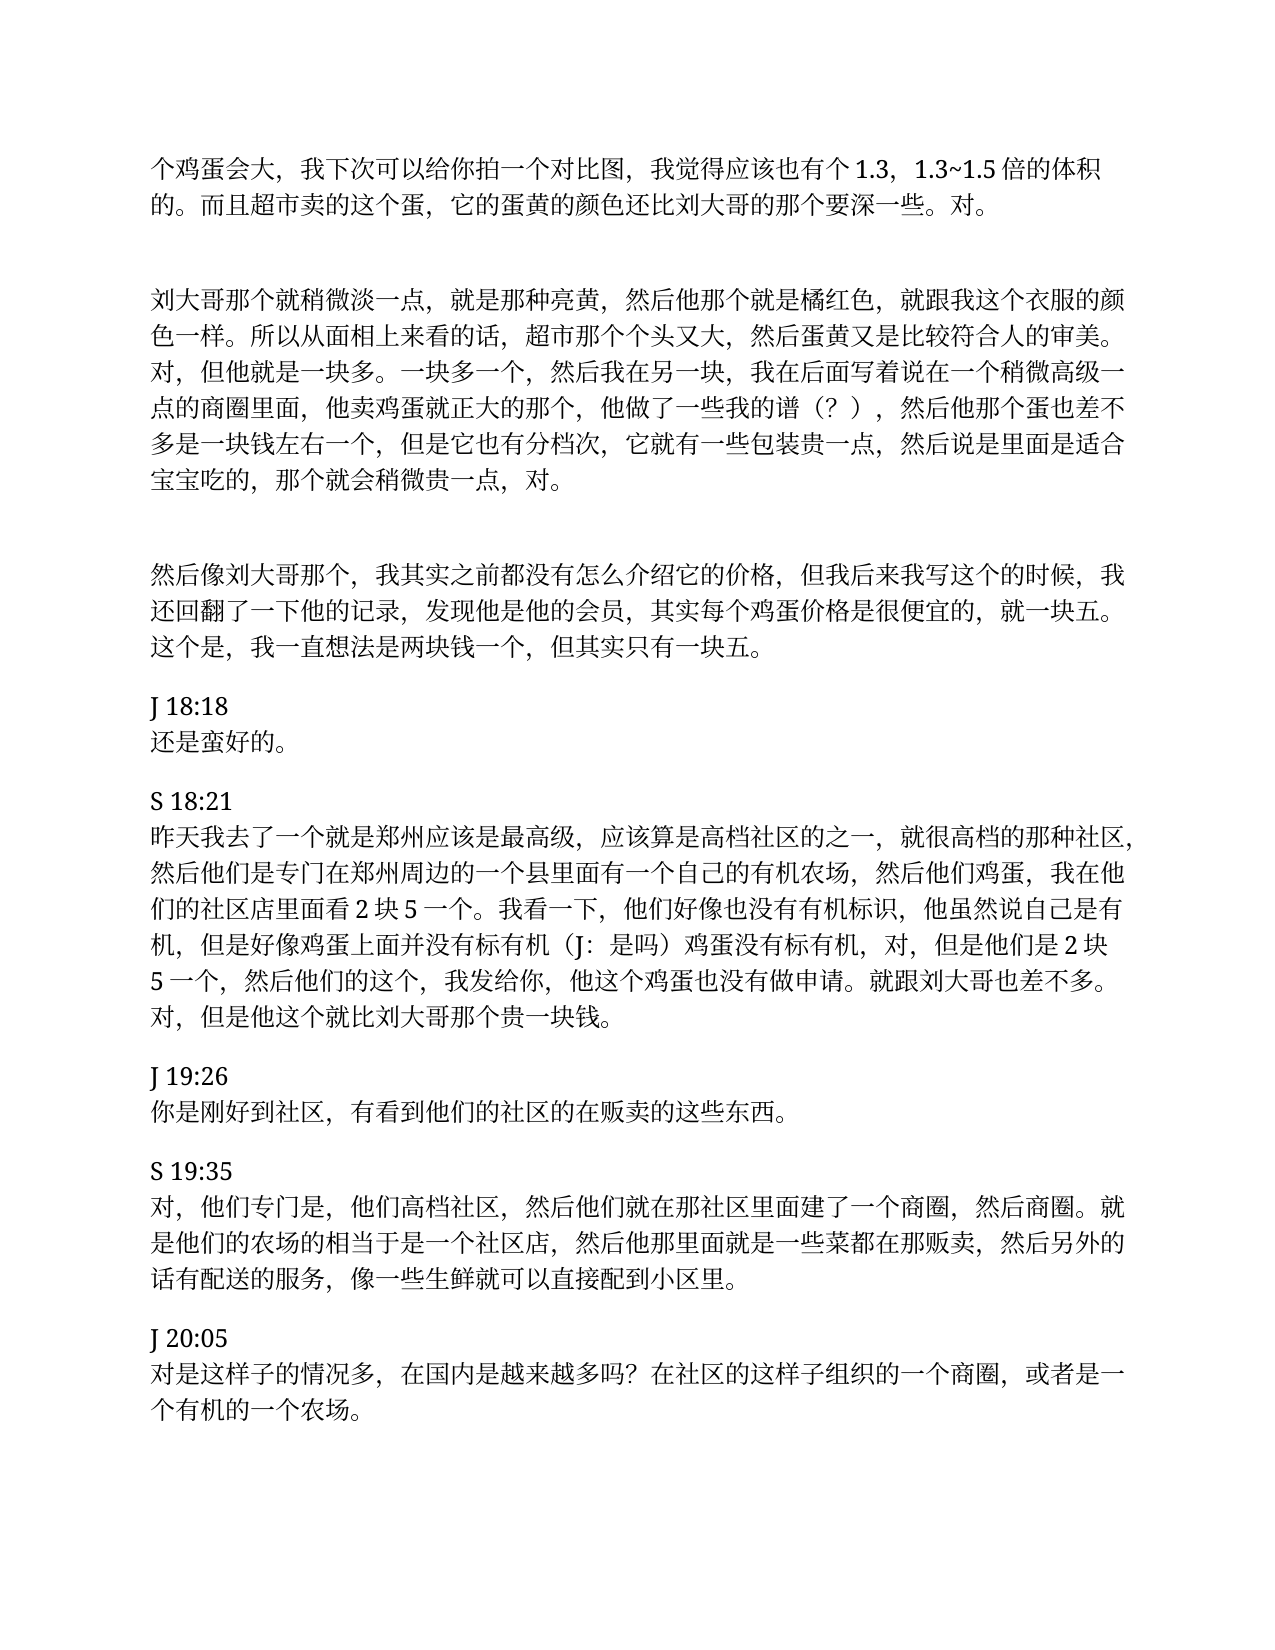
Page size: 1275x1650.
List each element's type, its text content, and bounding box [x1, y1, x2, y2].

text J 19:26 你是刚好到社区，有看到他们的社区的在贩卖的这些东西。 [150, 1058, 1125, 1128]
text J 18:18 还是蛮好的。 [150, 688, 1125, 758]
text 刘大哥那个就稍微淡一点，就是那种亮黄，然后他那个就是橘红色，就跟我这个衣服的颜色一样。所以从面相上来看的话，超市那个个头又大，然后蛋黄又是比较符合人的审美。对，但他就是一块多。一块多一个，然后我在另一块，我在后面写着说在一个稍微高级一点的商圈里面，他卖鸡蛋就正大的那个，他做了一些我的谱（？），然后他那个蛋也差不多是一块钱左右一个，但是它也有分档次，它就有一些包装贵一点，然后说是里面是适合宝宝吃的，那个就会稍微贵一点，对。 [150, 247, 1125, 497]
text 然后像刘大哥那个，我其实之前都没有怎么介绍它的价格，但我后来我写这个的时候，我还回翻了一下他的记录，发现他是他的会员，其实每个鸡蛋价格是很便宜的，就一块五。这个是，我一直想法是两块钱一个，但其实只有一块五。 [150, 522, 1125, 663]
text S 19:35 对，他们专门是，他们高档社区，然后他们就在那社区里面建了一个商圈，然后商圈。就是他们的农场的相当于是一个社区店，然后他那里面就是一些菜都在那贩卖，然后另外的话有配送的服务，像一些生鲜就可以直接配到小区里。 [150, 1153, 1125, 1295]
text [150, 150, 1125, 222]
text S 18:21 昨天我去了一个就是郑州应该是最高级，应该算是高档社区的之一，就很高档的那种社区，然后他们是专门在郑州周边的一个县里面有一个自己的有机农场，然后他们鸡蛋，我在他们的社区店里面看2块5一个。我看一下，他们好像也没有有机标识，他虽然说自己是有机，但是好像鸡蛋上面并没有标有机（J：是吗）鸡蛋没有标有机，对，但是他们是2块5一个，然后他们的这个，我发给你，他这个鸡蛋也没有做申请。就跟刘大哥也差不多。对，但是他这个就比刘大哥那个贵一块钱。 [150, 783, 1125, 1033]
text J 20:05 对是这样子的情况多，在国内是越来越多吗？在社区的这样子组织的一个商圈，或者是一个有机的一个农场。 [150, 1320, 1125, 1426]
